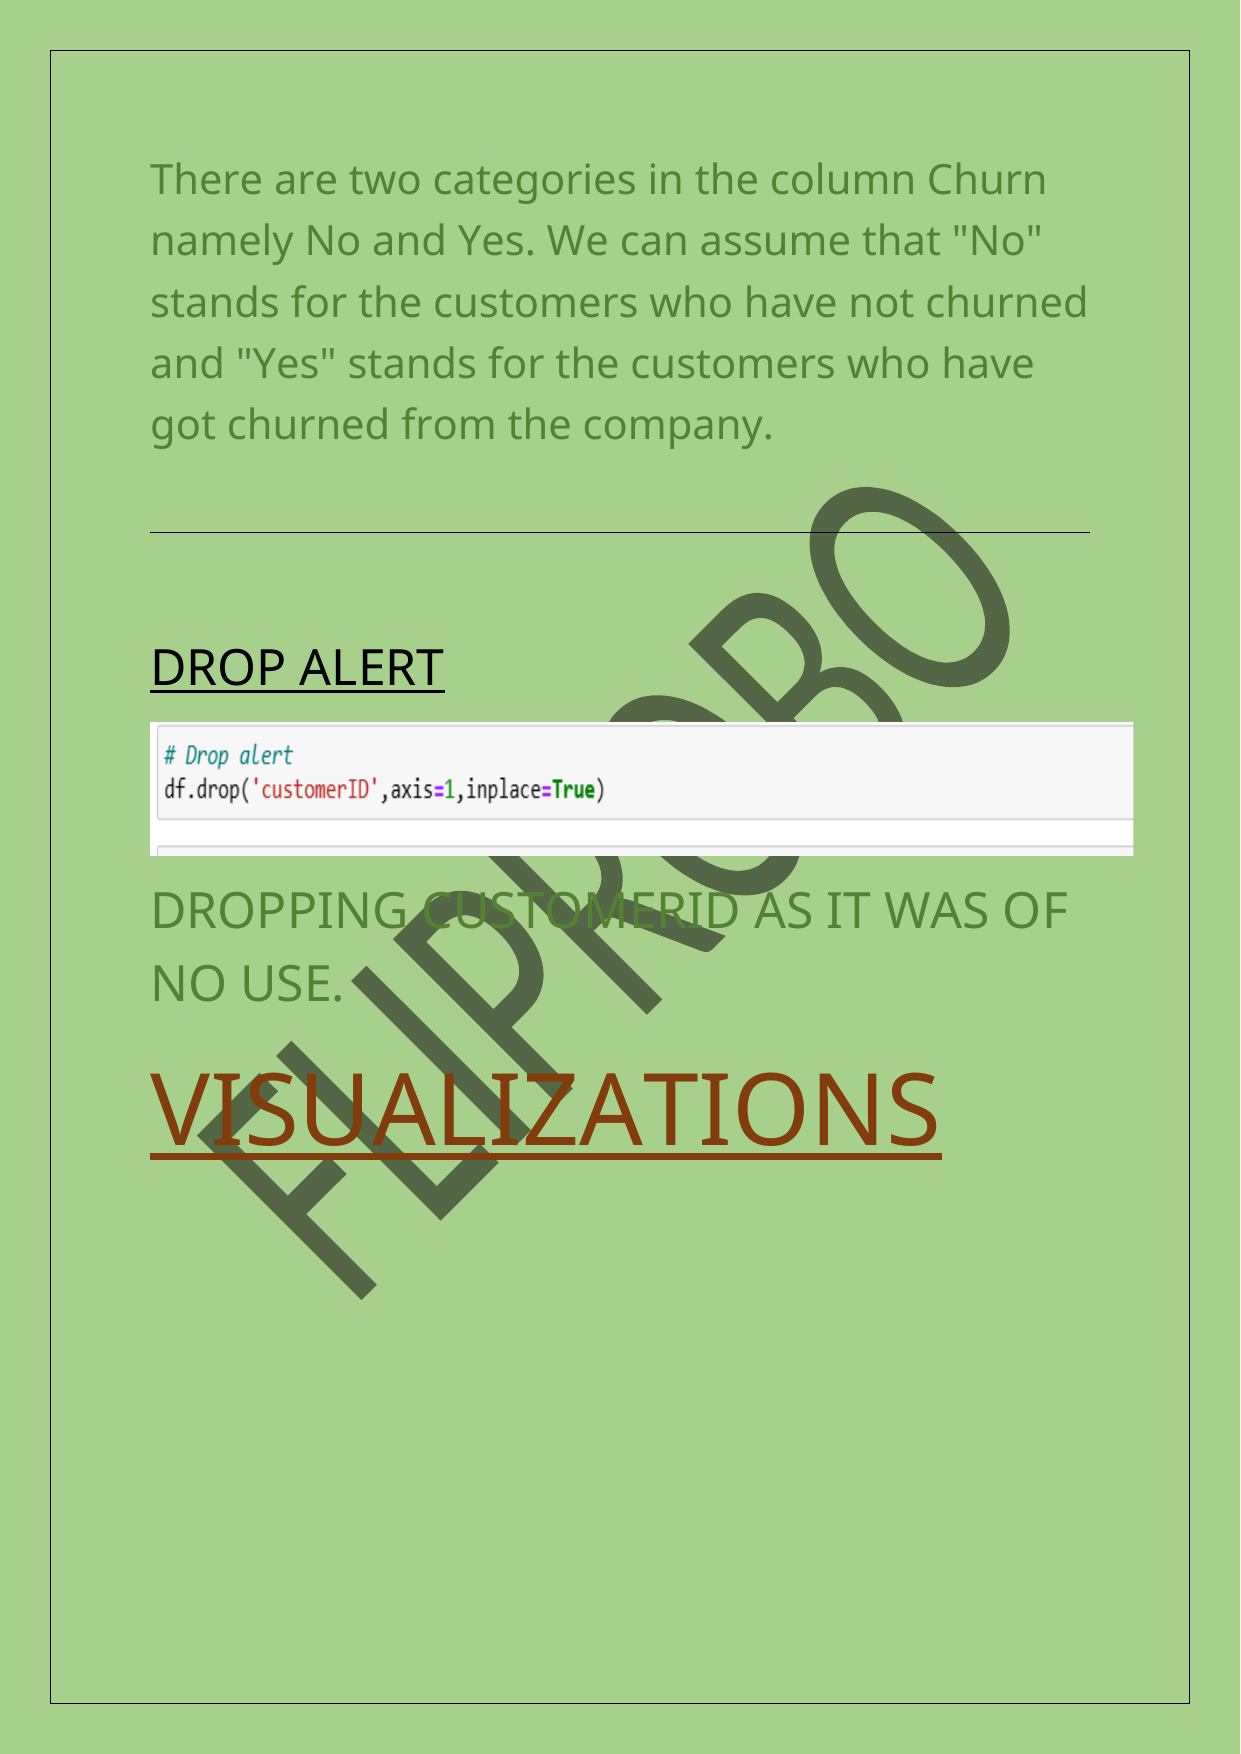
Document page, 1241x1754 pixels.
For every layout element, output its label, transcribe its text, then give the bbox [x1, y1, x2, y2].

text There are two categories in the column Churn namely No and Yes. We can assume that "No" stands for the customers who have not churned and "Yes" stands for the customers who have got churned from the company. [150, 150, 1090, 452]
text DROP ALERT [150, 632, 1090, 701]
picture [150, 722, 1134, 856]
text VISUALIZATIONS [150, 1038, 1090, 1175]
text DROPPING CUSTOMERID AS IT WAS OF NO USE. [150, 875, 1090, 1016]
